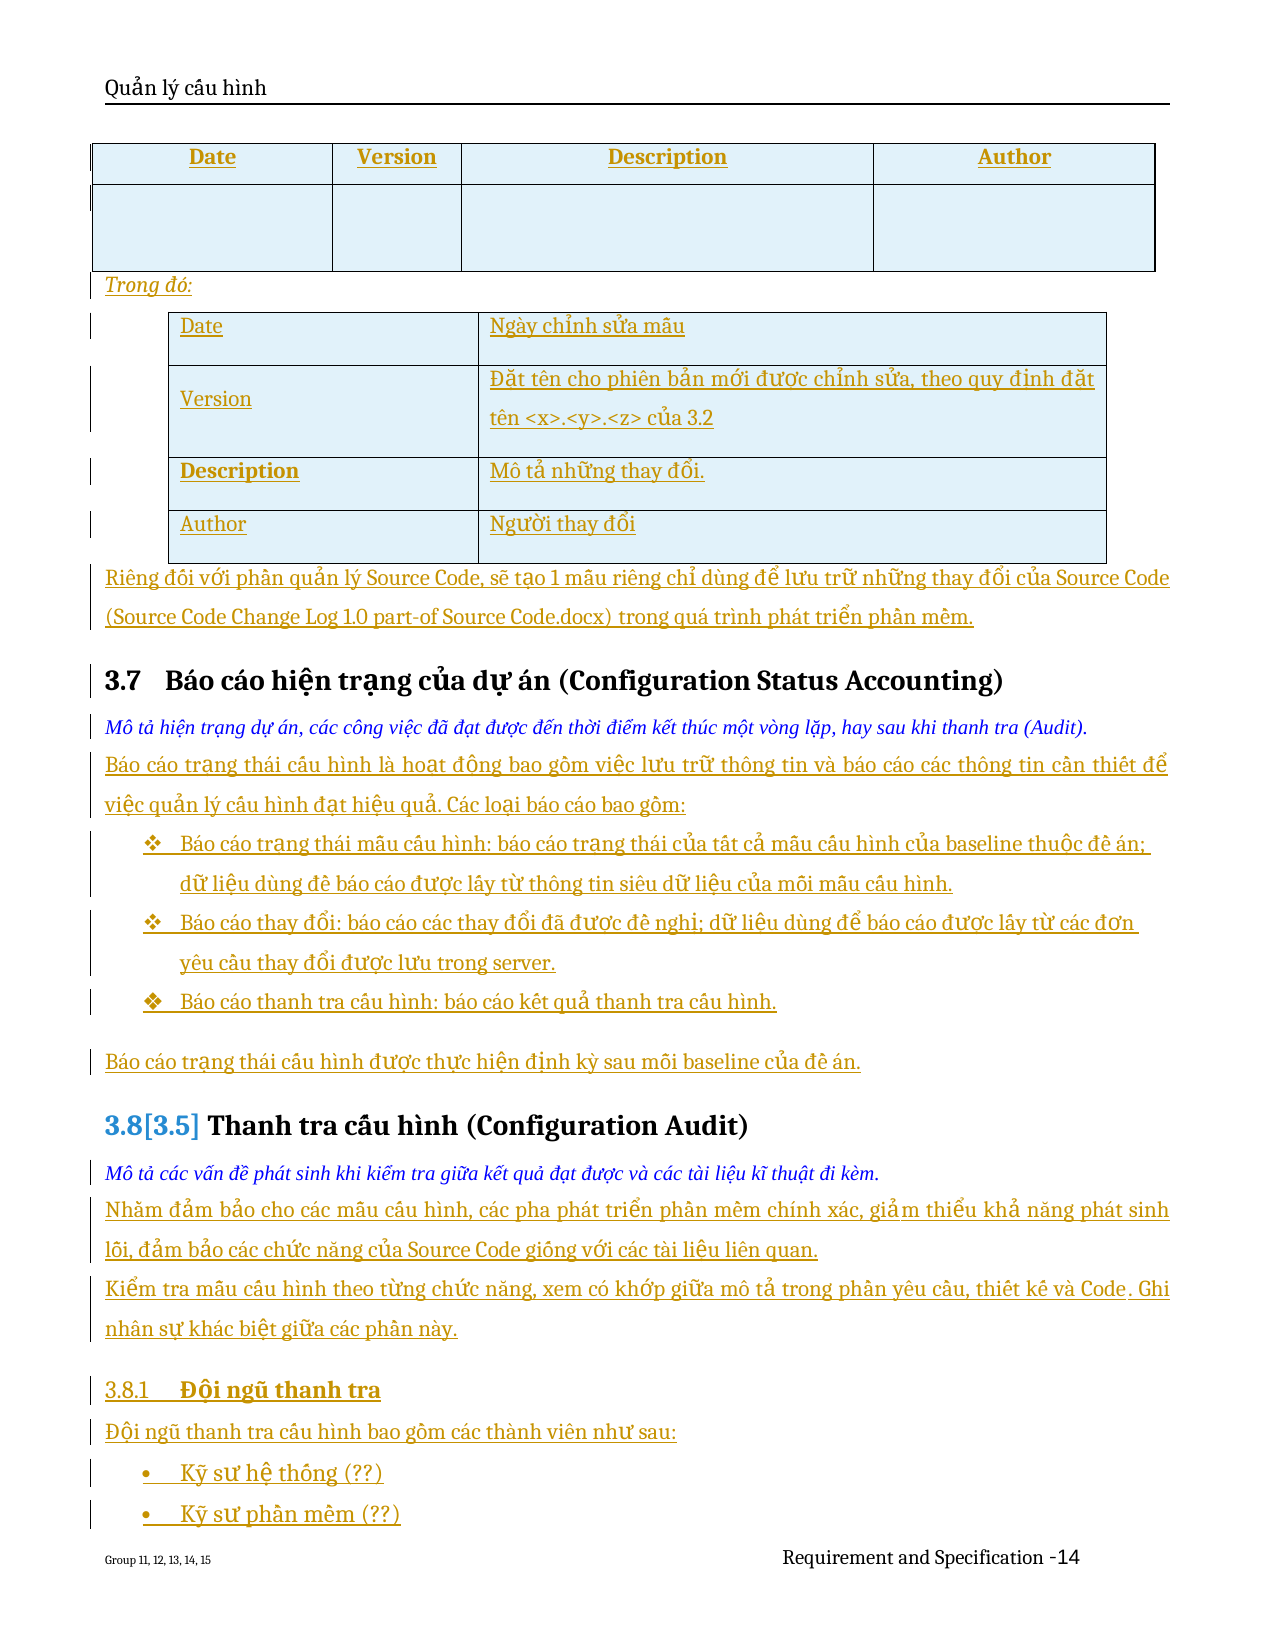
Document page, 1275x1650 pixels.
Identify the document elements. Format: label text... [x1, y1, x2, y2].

subtitle Báo cáo hiện trạng của dự án (Configuration Status Accounting) [105, 664, 1170, 698]
text Mô tả các vấn đề phát sinh khi kiểm tra giữa kết quả đạt được và các tài liệu kĩ thuật đi kèm. [105, 1160, 1170, 1185]
text Mô tả hiện trạng dự án, các công việc đã đạt được đến thời điểm kết thúc một vòng lặp, hay sau khi thanh tra (Audit). [105, 714, 1170, 739]
subtitle Thanh tra cấu hình (Configuration Audit) [105, 1109, 1170, 1143]
